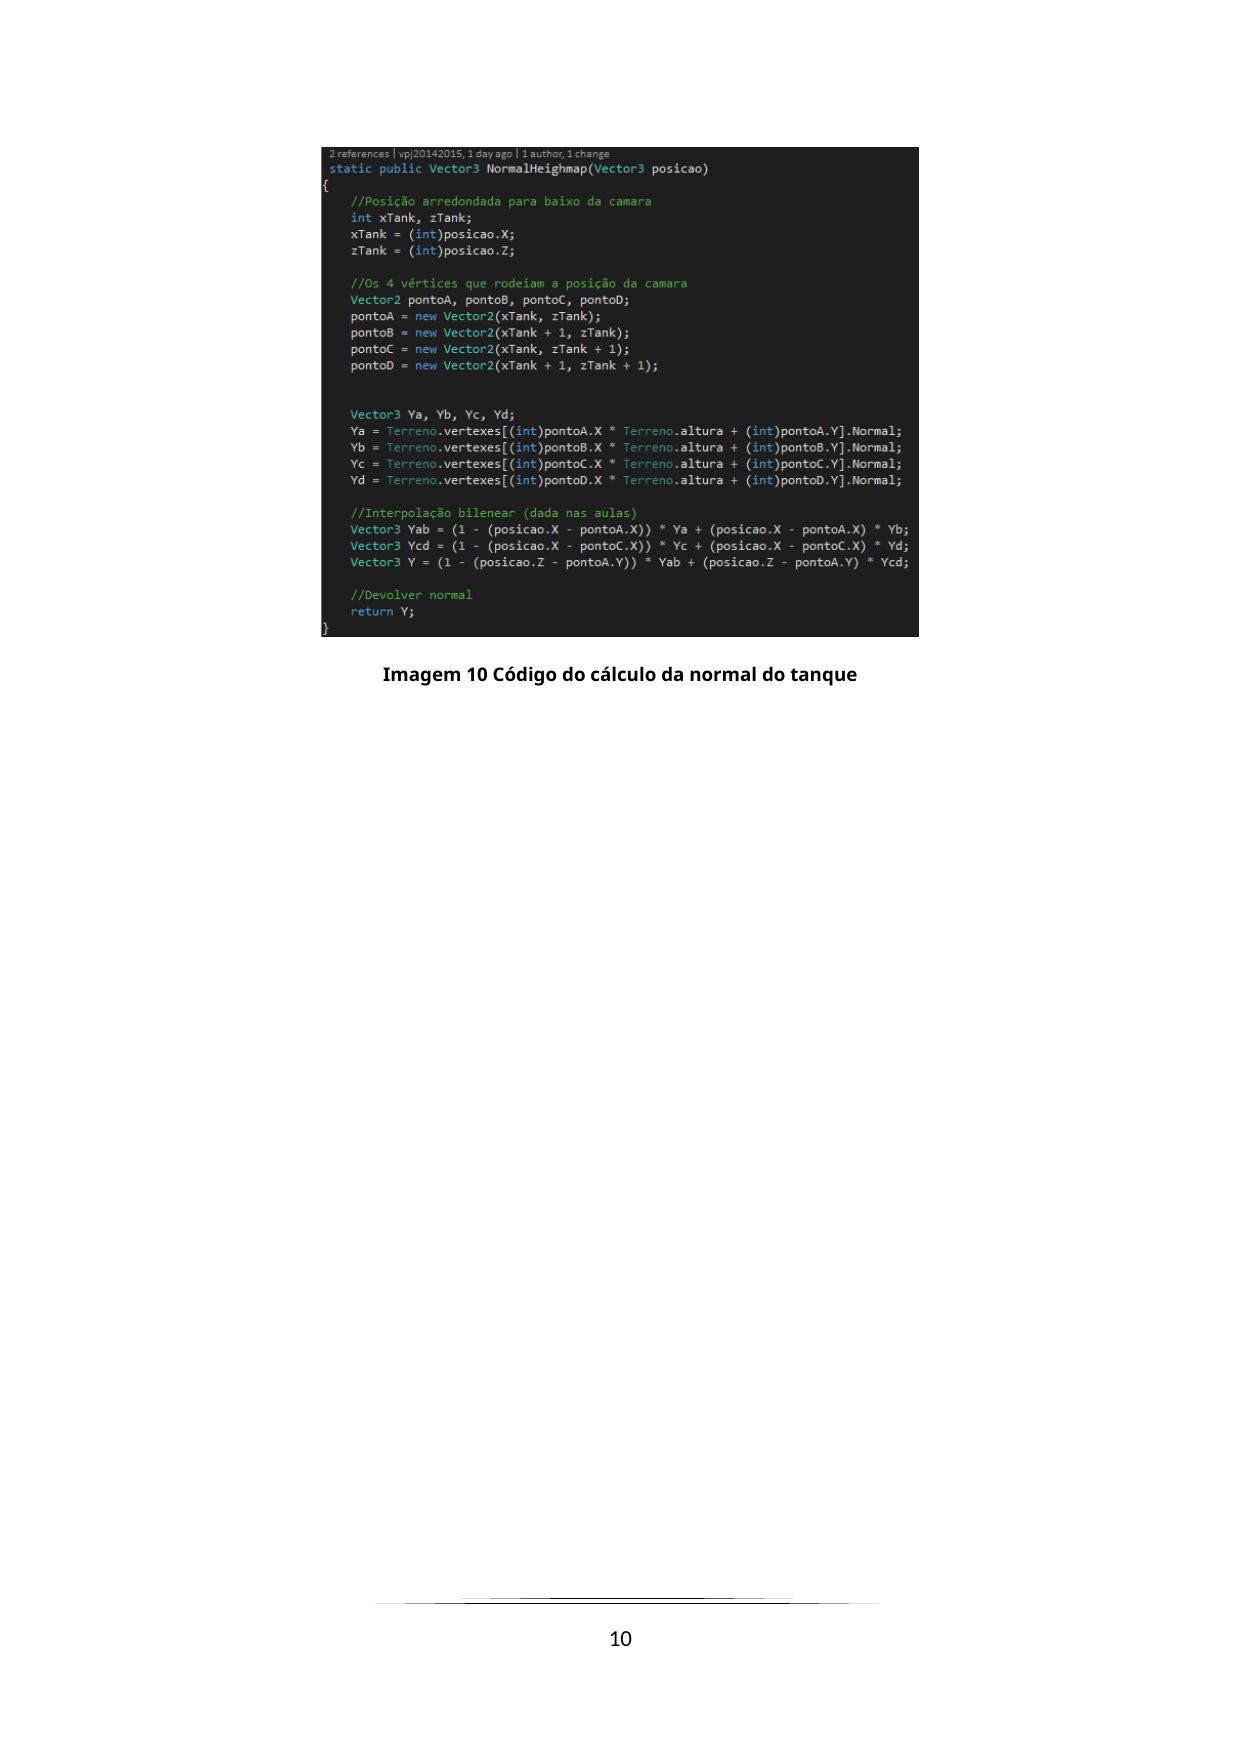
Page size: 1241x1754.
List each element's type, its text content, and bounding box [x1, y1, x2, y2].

picture [321, 147, 919, 637]
text Imagem 10 Código do cálculo da normal do tanque [177, 662, 1063, 687]
